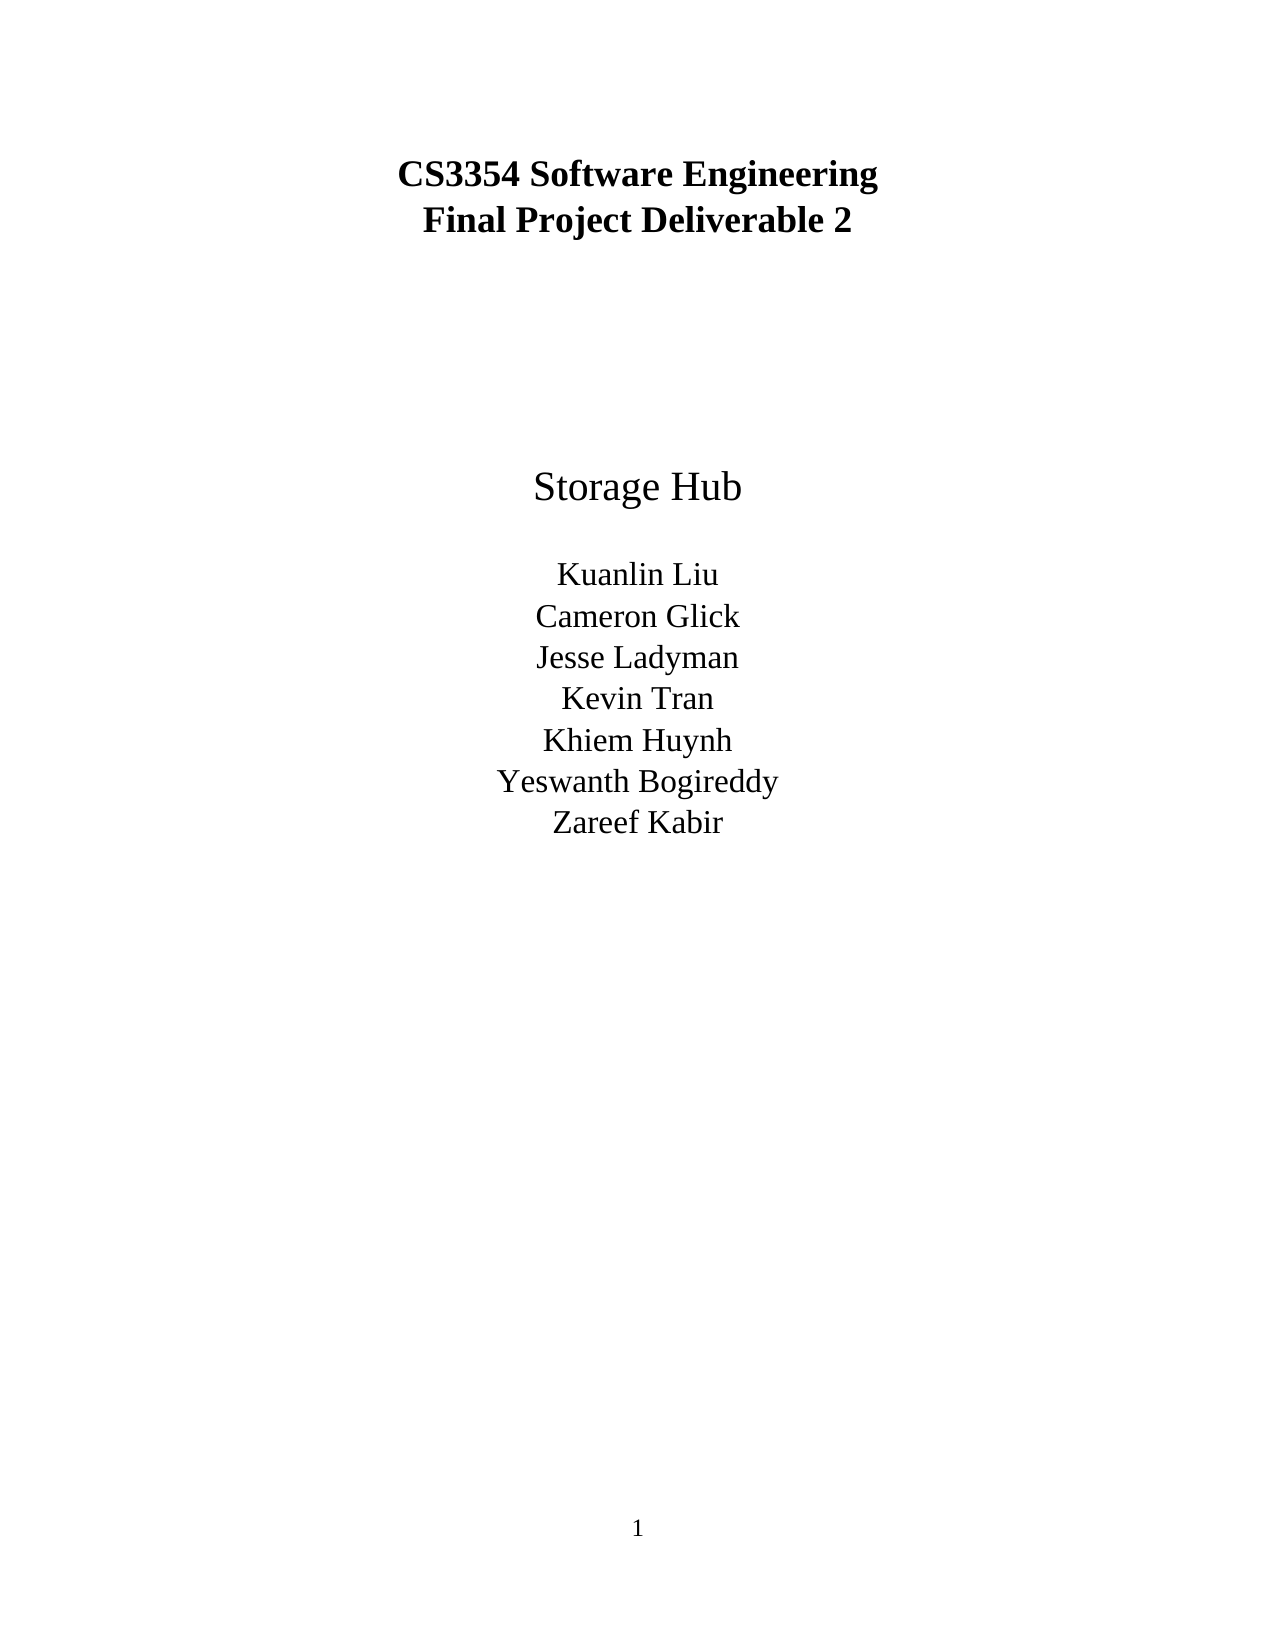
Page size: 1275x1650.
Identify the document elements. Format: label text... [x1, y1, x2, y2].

text Kuanlin Liu [187, 554, 1088, 593]
text Final Project Deliverable 2 [187, 198, 1088, 241]
text Jesse Ladyman [187, 637, 1088, 676]
text Cameron Glick [187, 596, 1088, 634]
text Yeswanth Bogireddy [187, 761, 1088, 800]
text Kevin Tran [187, 679, 1088, 717]
text Khiem Huynh [187, 720, 1088, 758]
text Zareef Kabir [187, 803, 1088, 841]
text CS3354 Software Engineering [187, 151, 1088, 194]
text Storage Hub [187, 462, 1088, 509]
